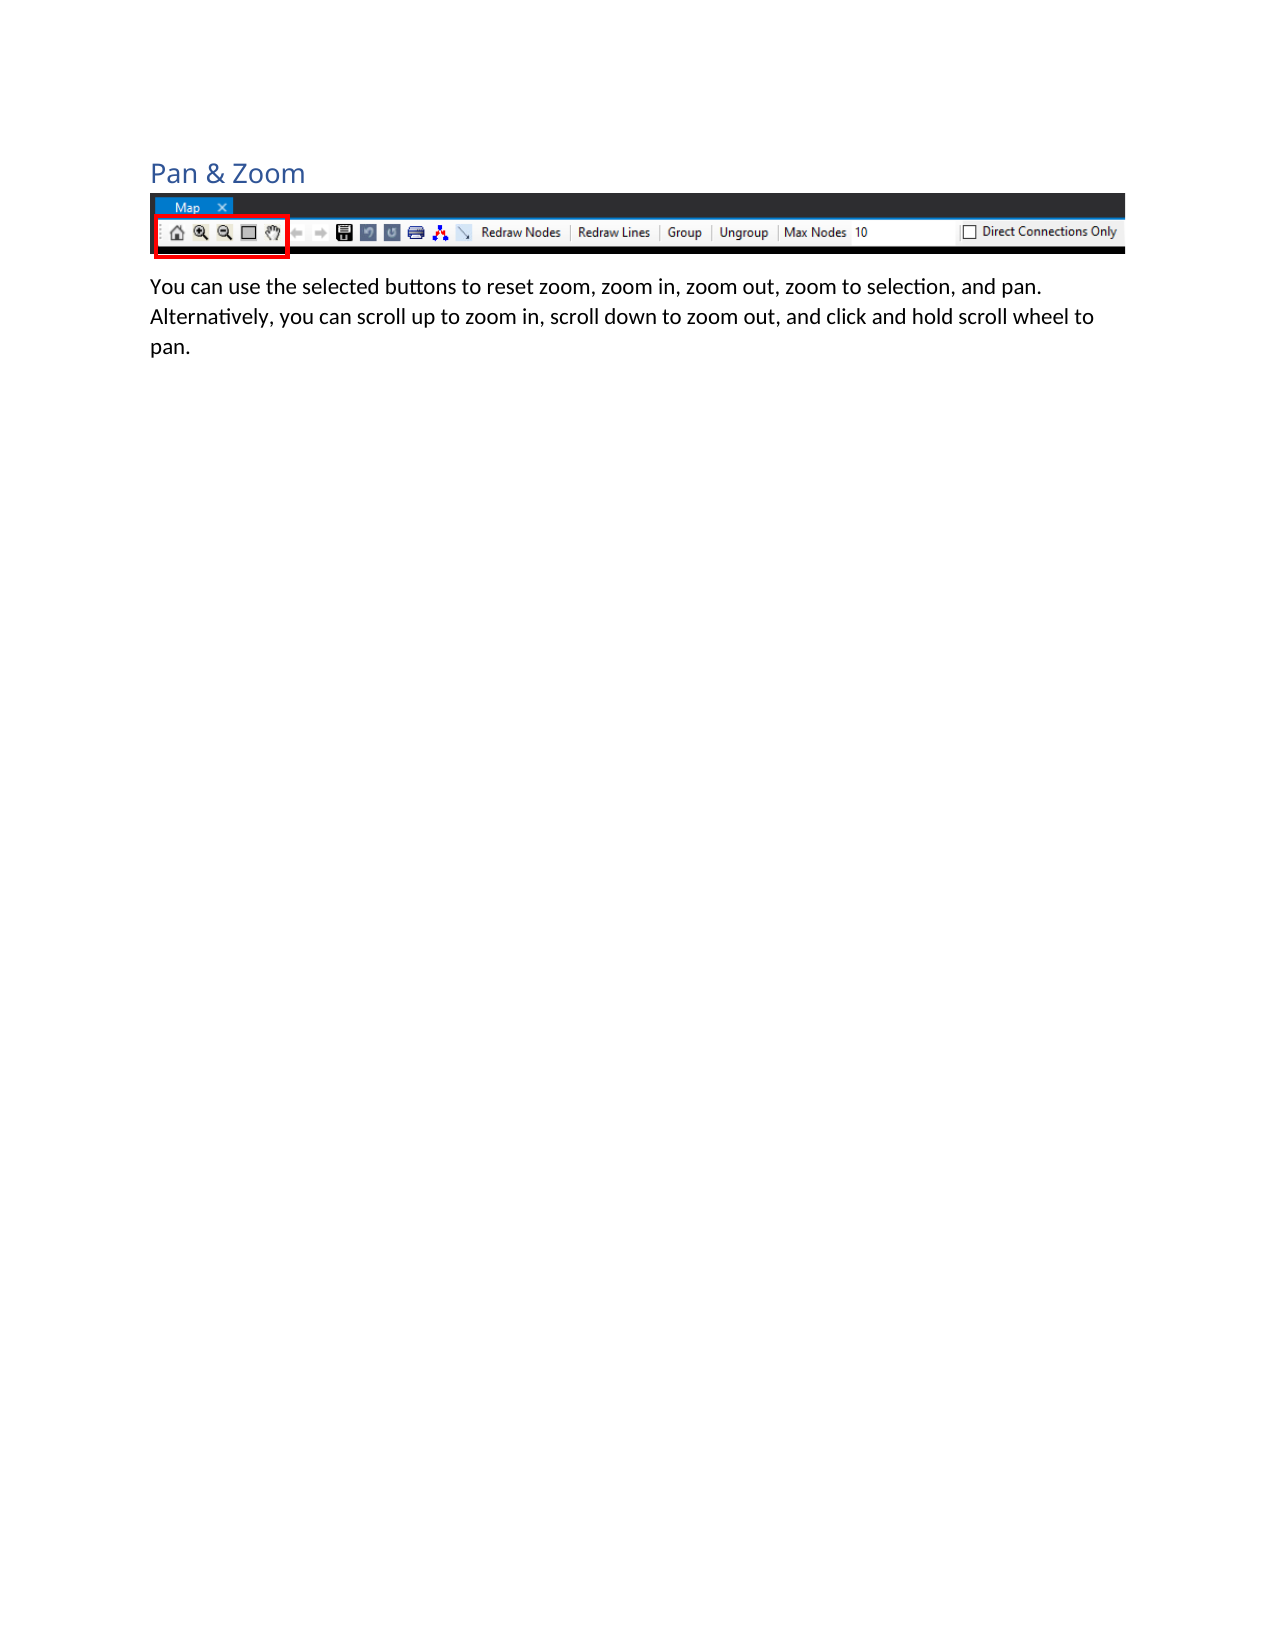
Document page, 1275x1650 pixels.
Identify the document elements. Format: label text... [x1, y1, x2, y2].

picture [150, 193, 1125, 254]
picture [158, 218, 285, 254]
subtitle Pan & Zoom [150, 154, 1125, 191]
text You can use the selected buttons to reset zoom, zoom in, zoom out, zoom to selection, and pan. Alternatively, you can scroll up to zoom in, scroll down to zoom out, and click and hold scroll wheel to pan. [150, 272, 1125, 360]
